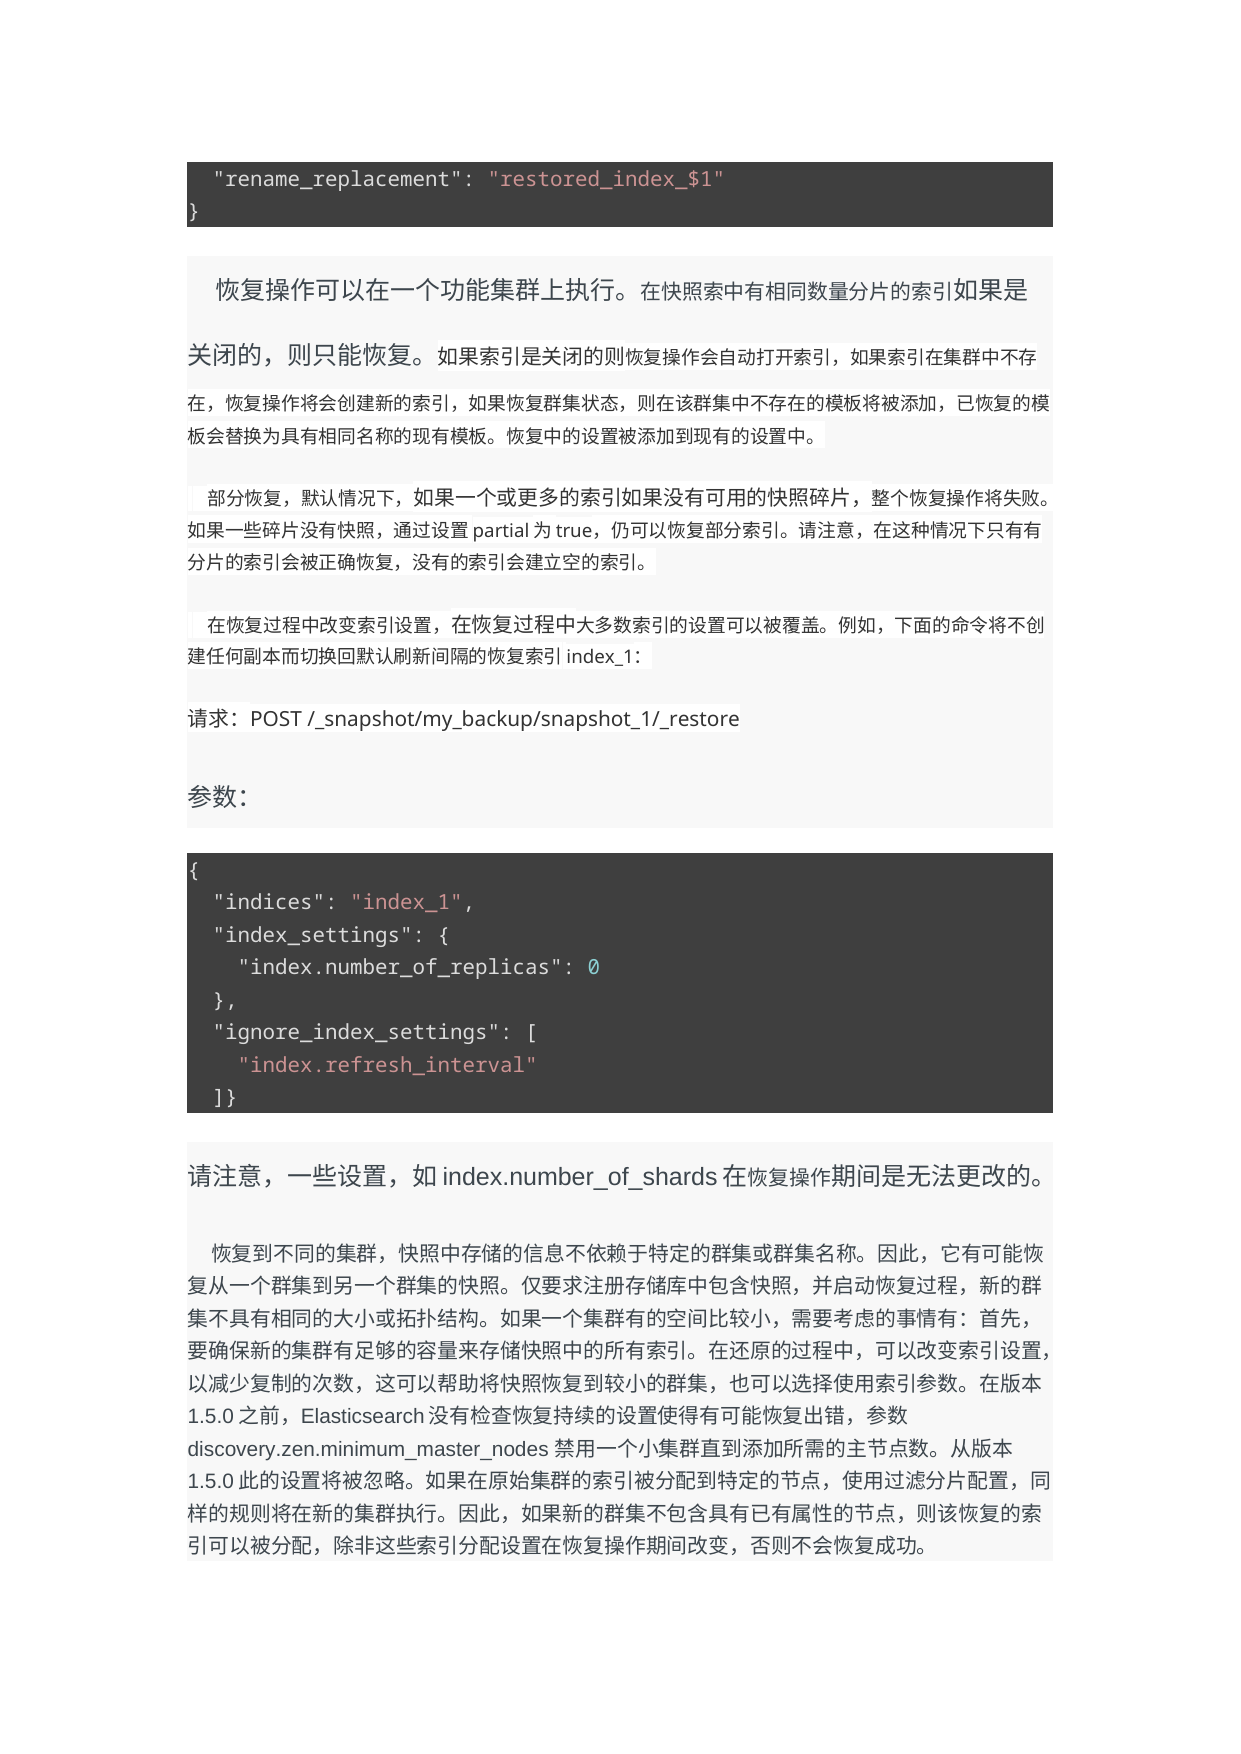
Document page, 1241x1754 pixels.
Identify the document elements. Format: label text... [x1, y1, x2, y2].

text "index.refresh_interval" [187, 1048, 1053, 1080]
text 恢复到不同的集群，快照中存储的信息不依赖于特定的群集或群集名称。因此，它有可能恢复从一个群集到另一个群集的快照。仅要求注册存储库中包含快照，并启动恢复过程，新的群集不具有相同的大小或拓扑结构。如果一个集群有的空间比较小，需要考虑的事情有：首先，要确保新的集群有足够的容量来存储快照中的所有索引。在还原的过程中，可以改变索引设置，以减少复制的次数，这可以帮助将快照恢复到较小的群集，也可以选择使用索引参数。在版本1.5.0之前，Elasticsearch没有检查恢复持续的设置使得有可能恢复出错，参数discovery.zen.minimum_master_nodes 禁用一个小集群直到添加所需的主节点数。从版本1.5.0此的设置将被忽略。如果在原始集群的索引被分配到特定的节点，使用过滤分片配置，同样的规则将在新的集群执行。因此，如果新的群集不包含具有已有属性的节点，则该恢复的索引可以被分配，除非这些索引分配设置在恢复操作期间改变，否则不会恢复成功。 [187, 1236, 1053, 1561]
text ]} [187, 1080, 1053, 1113]
text 部分恢复，默认情况下，如果一个或更多的索引如果没有可用的快照碎片，整个恢复操作将失败。如果一些碎片没有快照，通过设置partial为true，仍可以恢复部分索引。请注意，在这种情况下只有有分片的索引会被正确恢复，没有的索引会建立空的索引。 [187, 480, 1053, 578]
text 请注意，一些设置，如index.number_of_shards在恢复操作期间是无法更改的。 [187, 1142, 1053, 1207]
text { [187, 853, 1053, 885]
text "index.number_of_replicas": 0 [187, 950, 1053, 983]
text } [187, 194, 1053, 227]
text "index_settings": { [187, 918, 1053, 950]
text "ignore_index_settings": [ [187, 1015, 1053, 1048]
text 恢复操作可以在一个功能集群上执行。在快照索中有相同数量分片的索引如果是关闭的，则只能恢复。如果索引是关闭的则恢复操作会自动打开索引，如果索引在集群中不存在，恢复操作将会创建新的索引，如果恢复群集状态，则在该群集中不存在的模板将被添加，已恢复的模板会替换为具有相同名称的现有模板。恢复中的设置被添加到现有的设置中。 [187, 256, 1053, 451]
text }, [187, 983, 1053, 1015]
text 请求：POST /_snapshot/my_backup/snapshot_1/_restore [187, 701, 1053, 734]
text "rename_replacement": "restored_index_$1" [187, 162, 1053, 194]
text "indices": "index_1", [187, 885, 1053, 918]
text 参数： [187, 763, 1053, 828]
text 在恢复过程中改变索引设置，在恢复过程中大多数索引的设置可以被覆盖。例如，下面的命令将不创建任何副本而切换回默认刷新间隔的恢复索引index_1： [187, 607, 1053, 672]
